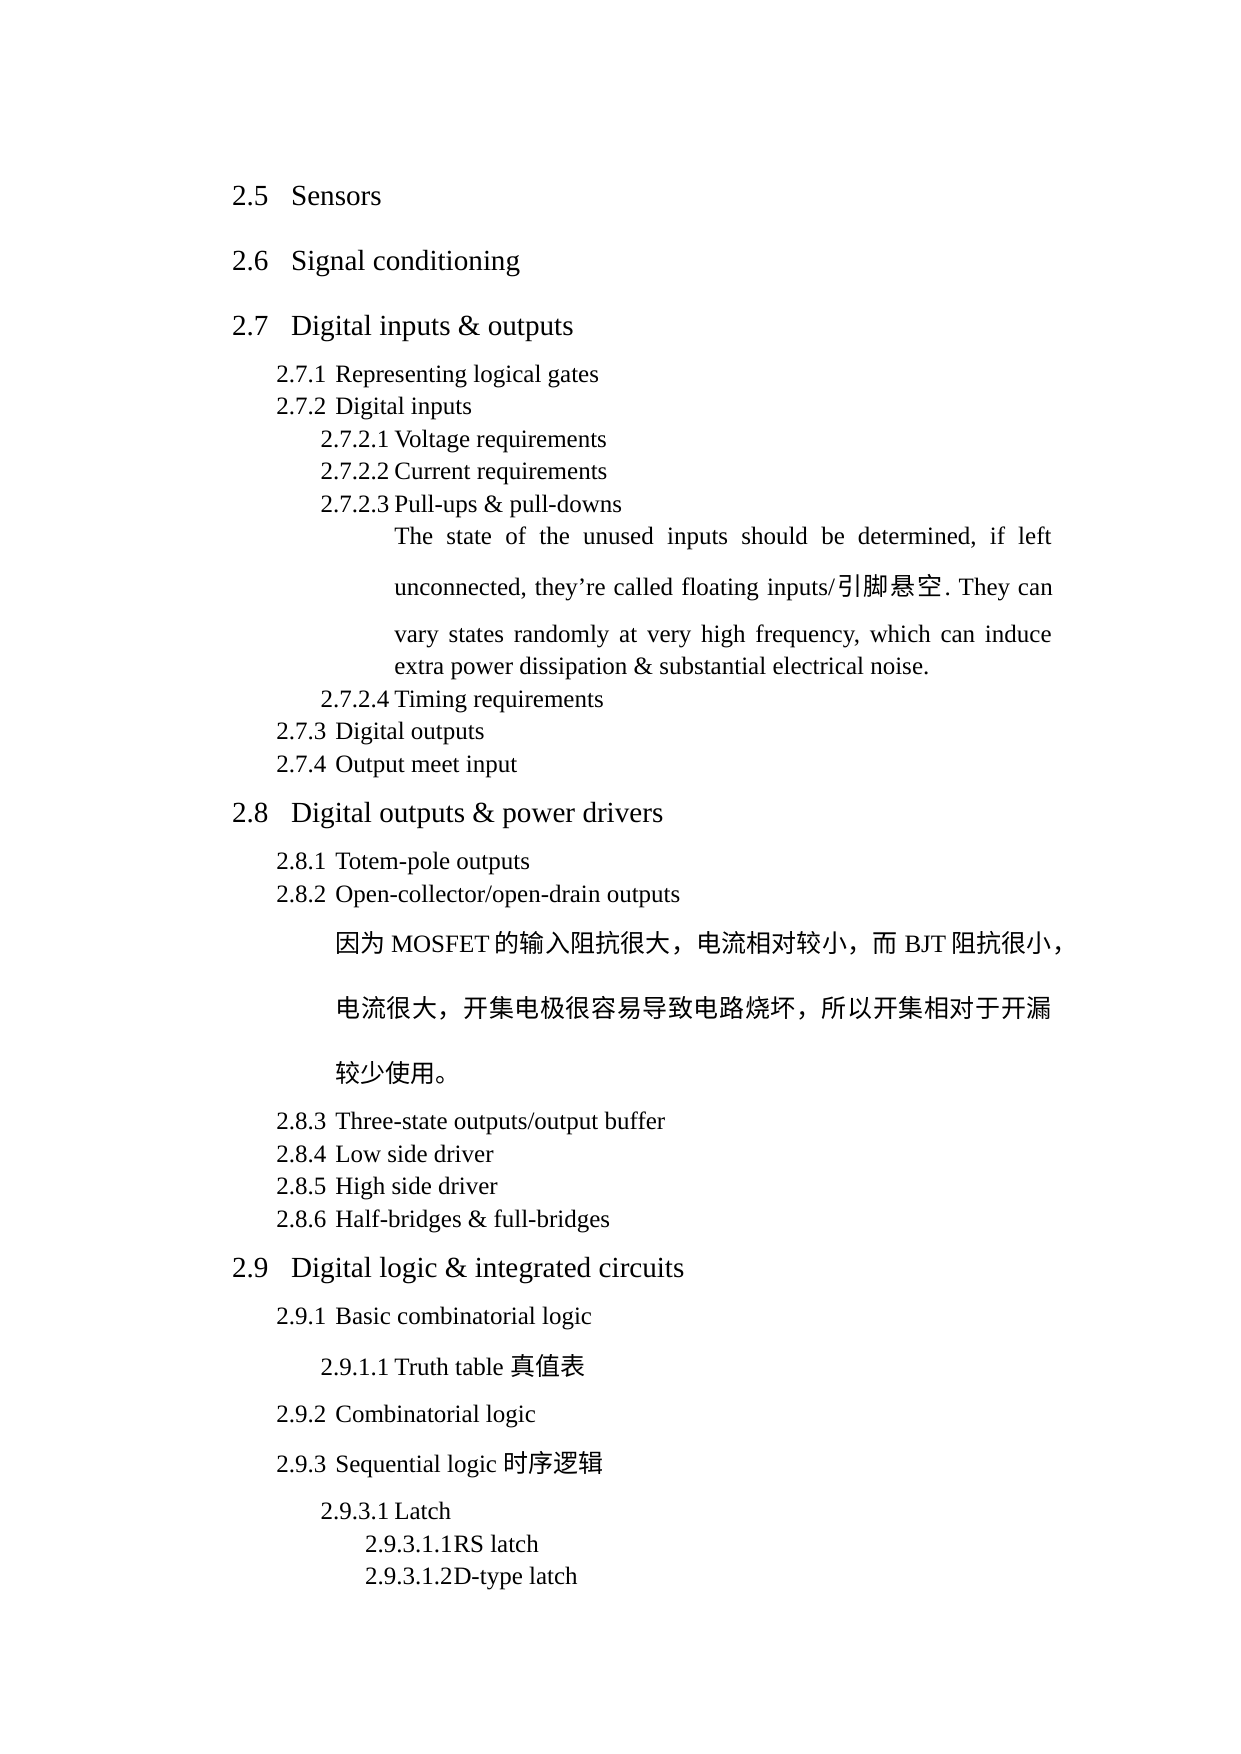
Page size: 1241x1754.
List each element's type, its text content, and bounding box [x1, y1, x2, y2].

list Truth table 真值表 [320, 1332, 1053, 1397]
list Digital outputs & power drivers [232, 779, 1053, 844]
list Half-bridges & full-bridges [276, 1202, 1053, 1234]
list High side driver [276, 1169, 1053, 1202]
list Timing requirements [320, 682, 1053, 714]
list Pull-ups & pull-downs [320, 487, 1053, 519]
list Voltage requirements [320, 422, 1053, 454]
list Digital inputs [276, 389, 1053, 422]
list 因为MOSFET的输入阻抗很大，电流相对较小，而BJT阻抗很小，电流很大，开集电极很容易导致电路烧坏，所以开集相对于开漏较少使用。 [335, 909, 1053, 1104]
list The state of the unused inputs should be determined, if left unconnected, they’re called floating inputs/引脚悬空. They can vary states randomly at very high frequency, which can induce extra power dissipation & substantial electrical noise. [394, 519, 1053, 682]
list Combinatorial logic [276, 1397, 1053, 1429]
list Sensors [232, 162, 1053, 227]
list Signal conditioning [232, 227, 1053, 292]
list Current requirements [320, 454, 1053, 487]
list Digital outputs [276, 714, 1053, 747]
list Sequential logic 时序逻辑 [276, 1429, 1053, 1494]
list Three-state outputs/output buffer [276, 1104, 1053, 1137]
list Open-collector/open-drain outputs [276, 877, 1053, 909]
list D-type latch [365, 1559, 1053, 1592]
list Digital inputs & outputs [232, 292, 1053, 357]
list RS latch [365, 1527, 1053, 1559]
list Digital logic & integrated circuits [232, 1234, 1053, 1299]
list Basic combinatorial logic [276, 1299, 1053, 1332]
list Low side driver [276, 1137, 1053, 1169]
list Totem-pole outputs [276, 844, 1053, 877]
list Representing logical gates [276, 357, 1053, 389]
list Latch [320, 1494, 1053, 1527]
list Output meet input [276, 747, 1053, 779]
